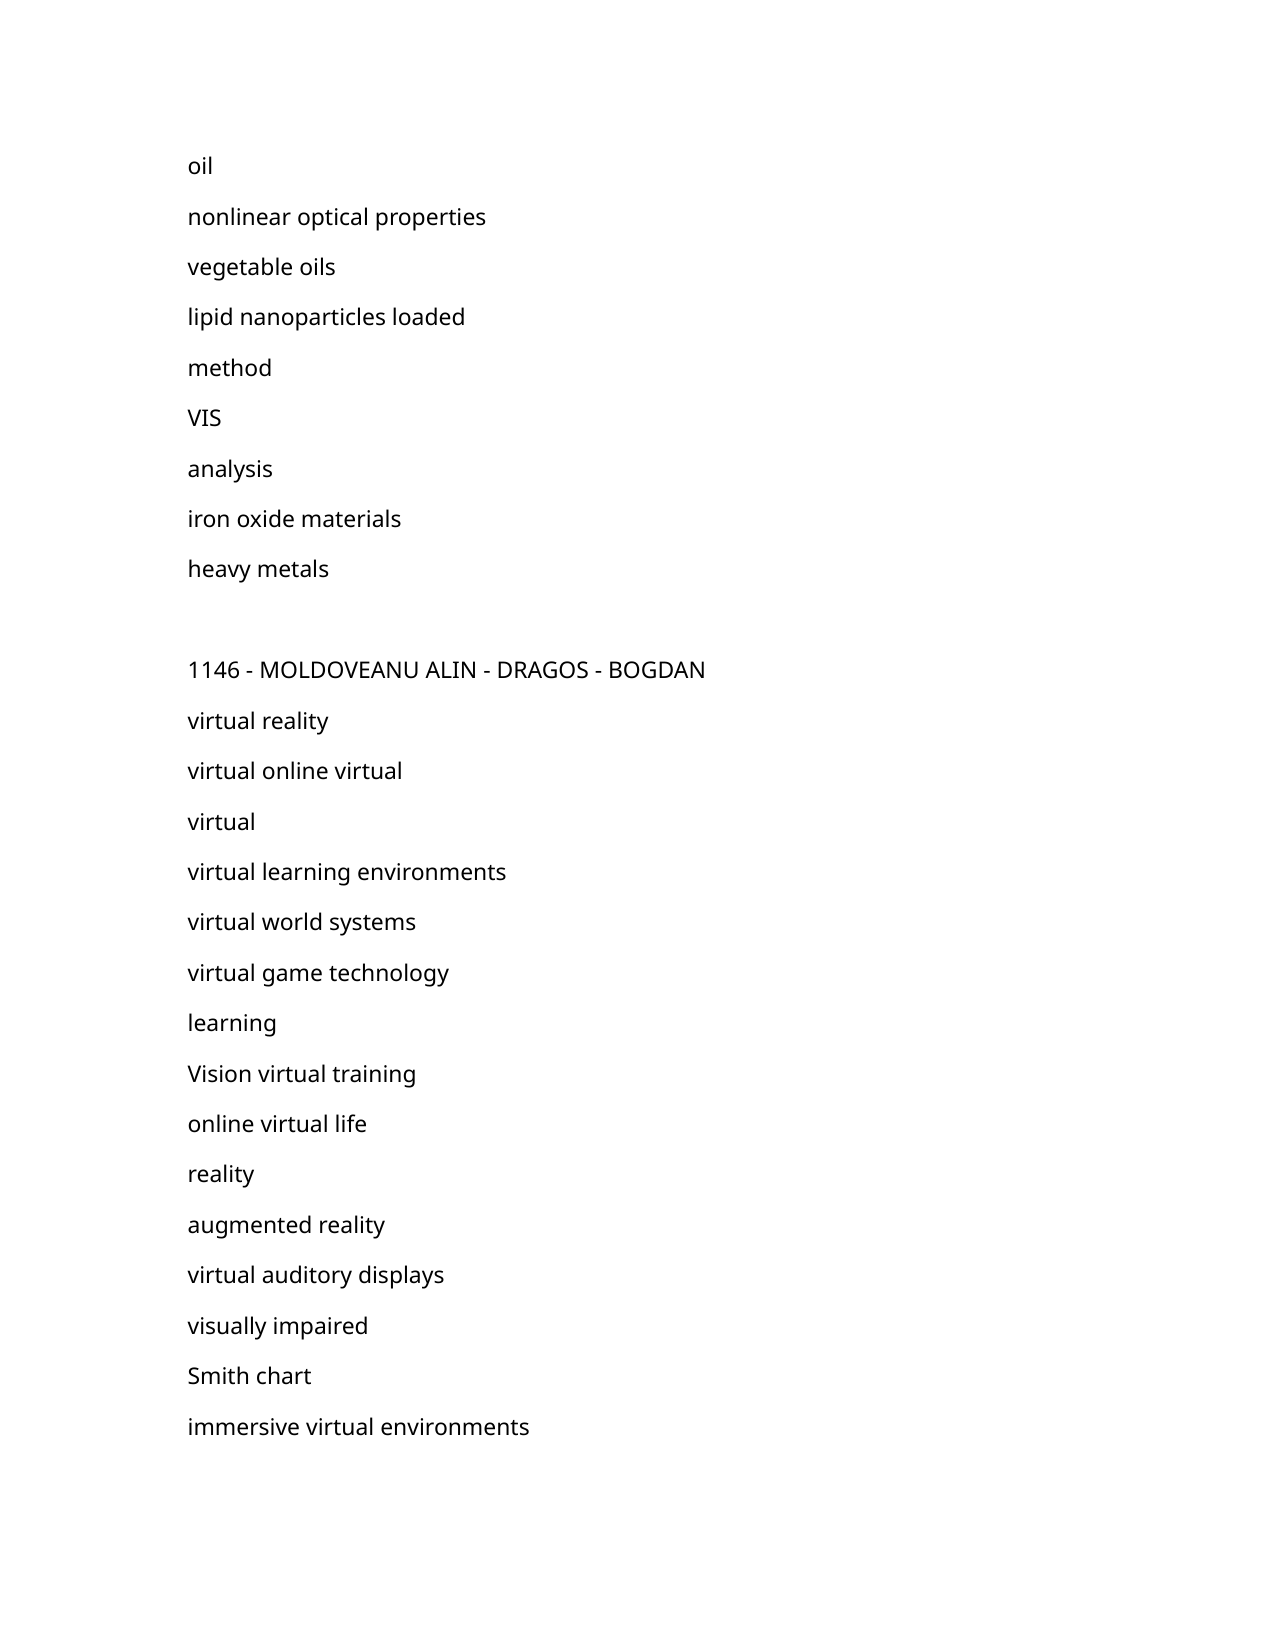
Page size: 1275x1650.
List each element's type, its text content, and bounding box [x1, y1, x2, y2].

text online virtual life [187, 1108, 1125, 1139]
text virtual [187, 805, 1125, 837]
text VIS [187, 402, 1125, 433]
text immersive virtual environments [187, 1410, 1125, 1442]
text iron oxide materials [187, 503, 1125, 534]
text visually impaired [187, 1309, 1125, 1341]
text analysis [187, 452, 1125, 484]
text virtual reality [187, 704, 1125, 736]
text virtual online virtual [187, 755, 1125, 786]
text nonlinear optical properties [187, 200, 1125, 232]
text 1146 - MOLDOVEANU ALIN - DRAGOS - BOGDAN [187, 654, 1125, 685]
text virtual auditory displays [187, 1259, 1125, 1290]
text lipid nanoparticles loaded [187, 301, 1125, 332]
text vegetable oils [187, 251, 1125, 282]
text virtual world systems [187, 906, 1125, 937]
text oil [187, 150, 1125, 181]
text Smith chart [187, 1360, 1125, 1391]
text reality [187, 1158, 1125, 1189]
text Vision virtual training [187, 1057, 1125, 1089]
text heavy metals [187, 553, 1125, 584]
text virtual game technology [187, 957, 1125, 988]
text method [187, 352, 1125, 383]
text learning [187, 1007, 1125, 1038]
text augmented reality [187, 1209, 1125, 1240]
text virtual learning environments [187, 856, 1125, 887]
